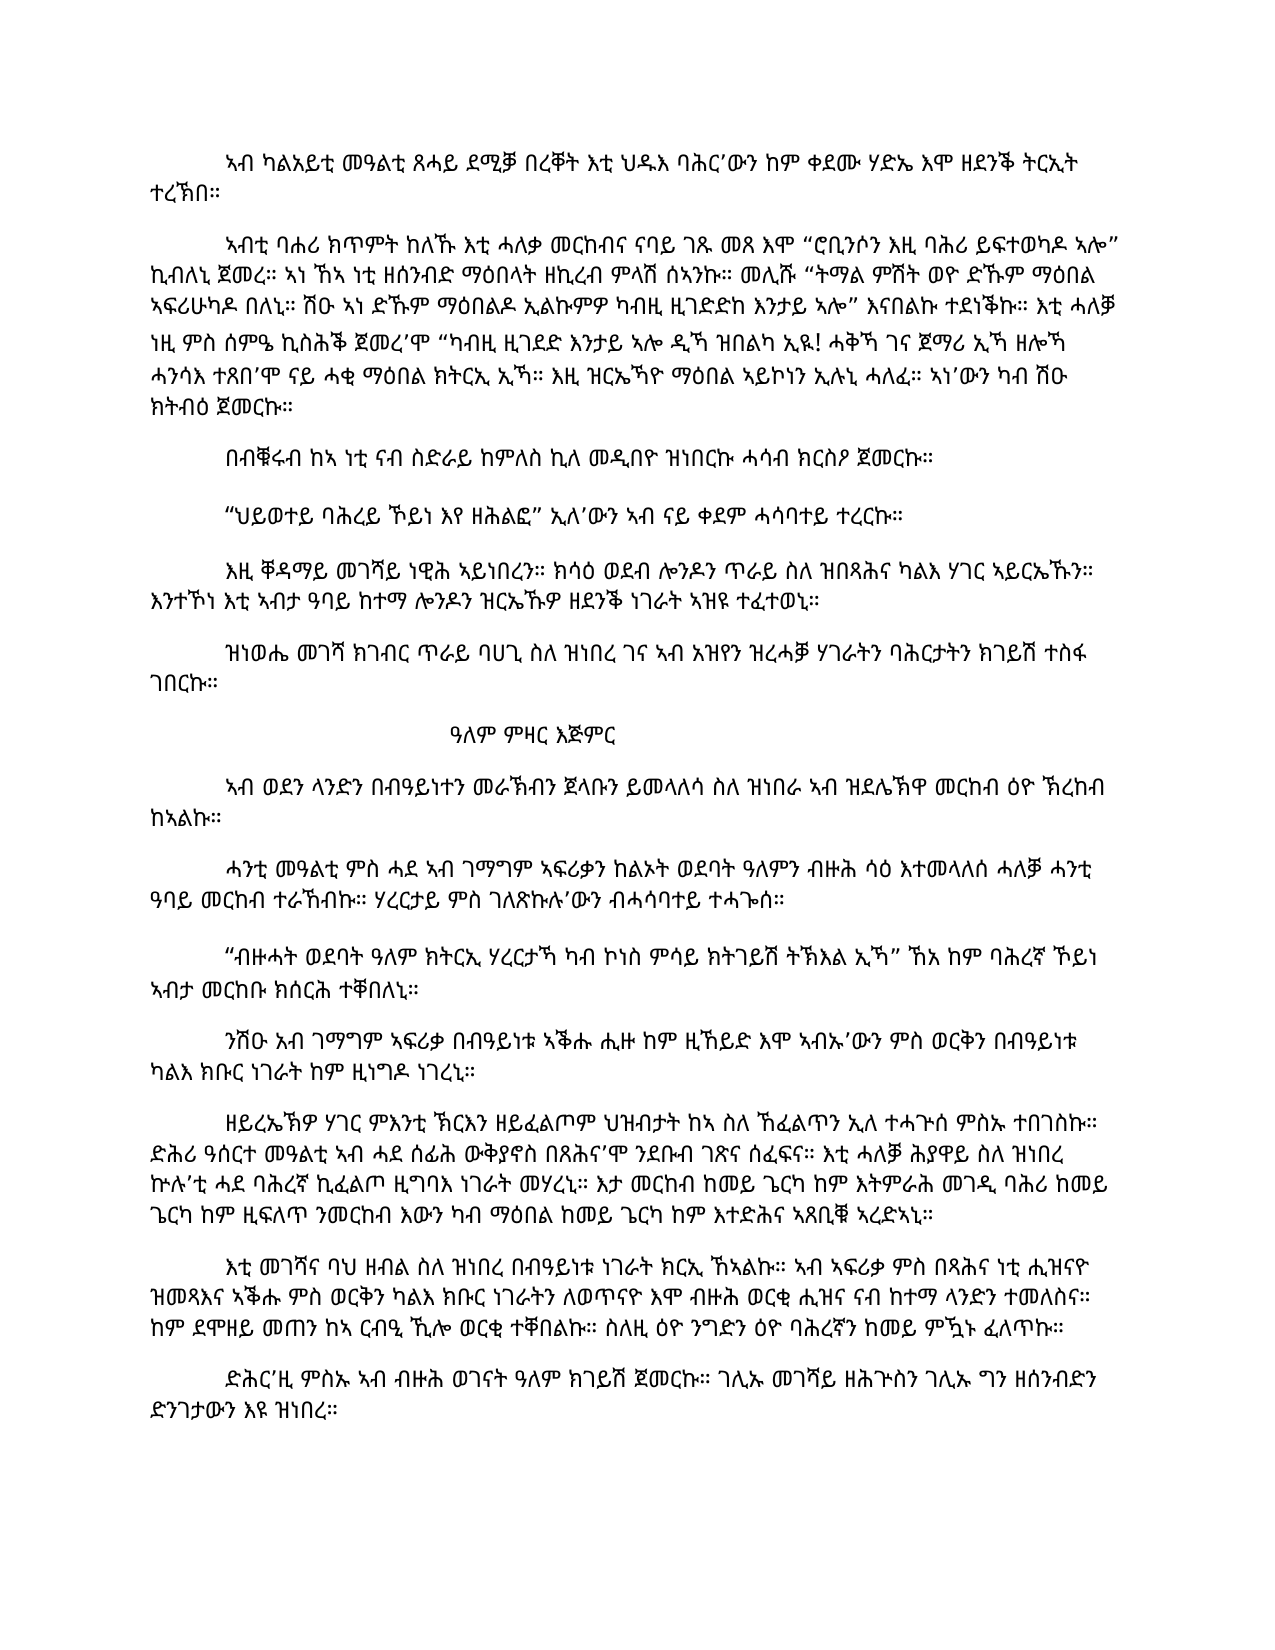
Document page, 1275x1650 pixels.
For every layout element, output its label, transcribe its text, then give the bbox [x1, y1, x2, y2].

text እዚ ቐዳማይ መገሻይ ነዊሕ ኣይነበረን። ክሳዕ ወደብ ሎንዶን ጥራይ ስለ ዝበጻሕና ካልእ ሃገር ኣይርኤኹን። እንተኾነ እቲ ኣብታ ዓባይ ከተማ ሎንዶን ዝርኤኹዎ ዘደንቕ ነገራት ኣዝዩ ተፈተወኒ። [150, 558, 1125, 615]
text “ብዙሓት ወደባት ዓለም ክትርኢ ሃረርታኻ ካብ ኮነስ ምሳይ ክትገይሽ ትኽእል ኢኻ” ኸአ ከም ባሕረኛ ኾይነ ኣብታ መርከቡ ክሰርሕ ተቐበለኒ። [150, 939, 1125, 1003]
text ሓንቲ መዓልቲ ምስ ሓደ ኣብ ገማግም ኣፍሪቃን ከልኦት ወደባት ዓለምን ብዙሕ ሳዕ እተመላለሰ ሓለቓ ሓንቲ ዓባይ መርከብ ተራኸብኩ። ሃረርታይ ምስ ገለጽኩሉ’ውን ብሓሳባተይ ተሓጐሰ። [150, 857, 1125, 914]
text ዘይረኤኽዎ ሃገር ምእንቲ ኽርእን ዘይፈልጦም ህዝብታት ከኣ ስለ ኸፈልጥን ኢለ ተሓጕሰ ምስኡ ተበገስኩ። ድሕሪ ዓሰርተ መዓልቲ ኣብ ሓደ ሰፊሕ ውቅያኖስ በጸሕና’ሞ ንደቡብ ገጽና ሰፈፍና። እቲ ሓለቓ ሕያዋይ ስለ ዝነበረ ኵሉ’ቲ ሓደ ባሕረኛ ኪፈልጦ ዚግባእ ነገራት መሃረኒ። እታ መርከብ ከመይ ጌርካ ከም እትምራሕ መገዲ ባሕሪ ከመይ ጌርካ ከም ዚፍለጥ ንመርከብ እውን ካብ ማዕበል ከመይ ጌርካ ከም እተድሕና ኣጸቢቑ ኣረድኣኒ። [150, 1110, 1125, 1229]
text ዝነወሔ መገሻ ክገብር ጥራይ ባሀጊ ስለ ዝነበረ ገና ኣብ አዝየን ዝረሓቓ ሃገራትን ባሕርታትን ክገይሽ ተስፋ ገበርኩ። [150, 640, 1125, 697]
text እቲ መገሻና ባህ ዘብል ስለ ዝነበረ በብዓይነቱ ነገራት ክርኢ ኸኣልኩ። ኣብ ኣፍሪቃ ምስ በጻሕና ነቲ ሒዝናዮ ዝመጻእና ኣቕሑ ምስ ወርቅን ካልእ ክቡር ነገራትን ለወጥናዮ እሞ ብዙሕ ወርቂ ሒዝና ናብ ከተማ ላንድን ተመለስና። ከም ደሞዘይ መጠን ከኣ ርብዒ ኺሎ ወርቂ ተቐበልኩ። ስለዚ ዕዮ ንግድን ዕዮ ባሕረኛን ከመይ ምዃኑ ፈለጥኩ። [150, 1254, 1125, 1342]
text ኣብ ካልአይቲ መዓልቲ ጸሓይ ደሚቓ በረቐት እቲ ህዱእ ባሕር’ውን ከም ቀደሙ ሃድኤ እሞ ዘደንቕ ትርኢት ተረኽበ። [150, 150, 1125, 207]
text ንሽዑ አብ ገማግም ኣፍሪቃ በብዓይነቱ ኣቕሑ ሒዙ ከም ዚኸይድ እሞ ኣብኡ’ውን ምስ ወርቅን በብዓይነቱ ካልእ ክቡር ነገራት ከም ዚነግዶ ነገረኒ። [150, 1028, 1125, 1086]
text ዓለም ምዛር እጅምር [150, 722, 1125, 749]
text ኣብቲ ባሐሪ ክጥምት ከለኹ እቲ ሓለቃ መርከብና ናባይ ገጹ መጸ እሞ “ሮቢንሶን እዚ ባሕሪ ይፍተወካዶ ኣሎ” ኪብለኒ ጀመረ። ኣነ ኸኣ ነቲ ዘሰንብድ ማዕበላት ዘኪረብ ምላሽ ሰኣንኩ። መሊሹ “ትማል ምሽት ወዮ ድኹም ማዕበል ኣፍሪሁካዶ በለኒ። ሽዑ ኣነ ድኹም ማዕበልዶ ኢልኩምዎ ካብዚ ዚገድድከ እንታይ ኣሎ” እናበልኩ ተደነቕኩ። እቲ ሓለቓ ነዚ ምስ ሰምዔ ኪስሕቕ ጀመረ’ሞ “ካብዚ ዚገደድ እንታይ ኣሎ ዲኻ ዝበልካ ኢዪ! ሓቅኻ ገና ጀማሪ ኢኻ ዘሎኻ ሓንሳእ ተጸበ’ሞ ናይ ሓቂ ማዕበል ክትርኢ ኢኻ። እዚ ዝርኤኻዮ ማዕበል ኣይኮነን ኢሉኒ ሓለፈ። ኣነ’ውን ካብ ሽዑ ክትብዕ ጀመርኩ። [150, 232, 1125, 420]
text ድሕር’ዚ ምስኡ ኣብ ብዙሕ ወገናት ዓለም ክገይሽ ጀመርኩ። ገሊኡ መገሻይ ዘሕጕስን ገሊኡ ግን ዘሰንብድን ድንገታውን እዩ ዝነበረ። [150, 1366, 1125, 1424]
text “ህይወተይ ባሕረይ ኾይነ እየ ዘሕልፎ” ኢለ’ውን ኣብ ናይ ቀደም ሓሳባተይ ተረርኩ። [150, 498, 1125, 532]
text በብቑሩብ ከኣ ነቲ ናብ ስድራይ ከምለስ ኪለ መዲበዮ ዝነበርኩ ሓሳብ ክርስዖ ጀመርኩ። [150, 445, 1125, 472]
text ኣብ ወደን ላንድን በብዓይነተን መራኽብን ጀላቡን ይመላለሳ ስለ ዝነበራ ኣብ ዝደሌኽዋ መርከብ ዕዮ ኽረከብ ከኣልኩ። [150, 774, 1125, 832]
